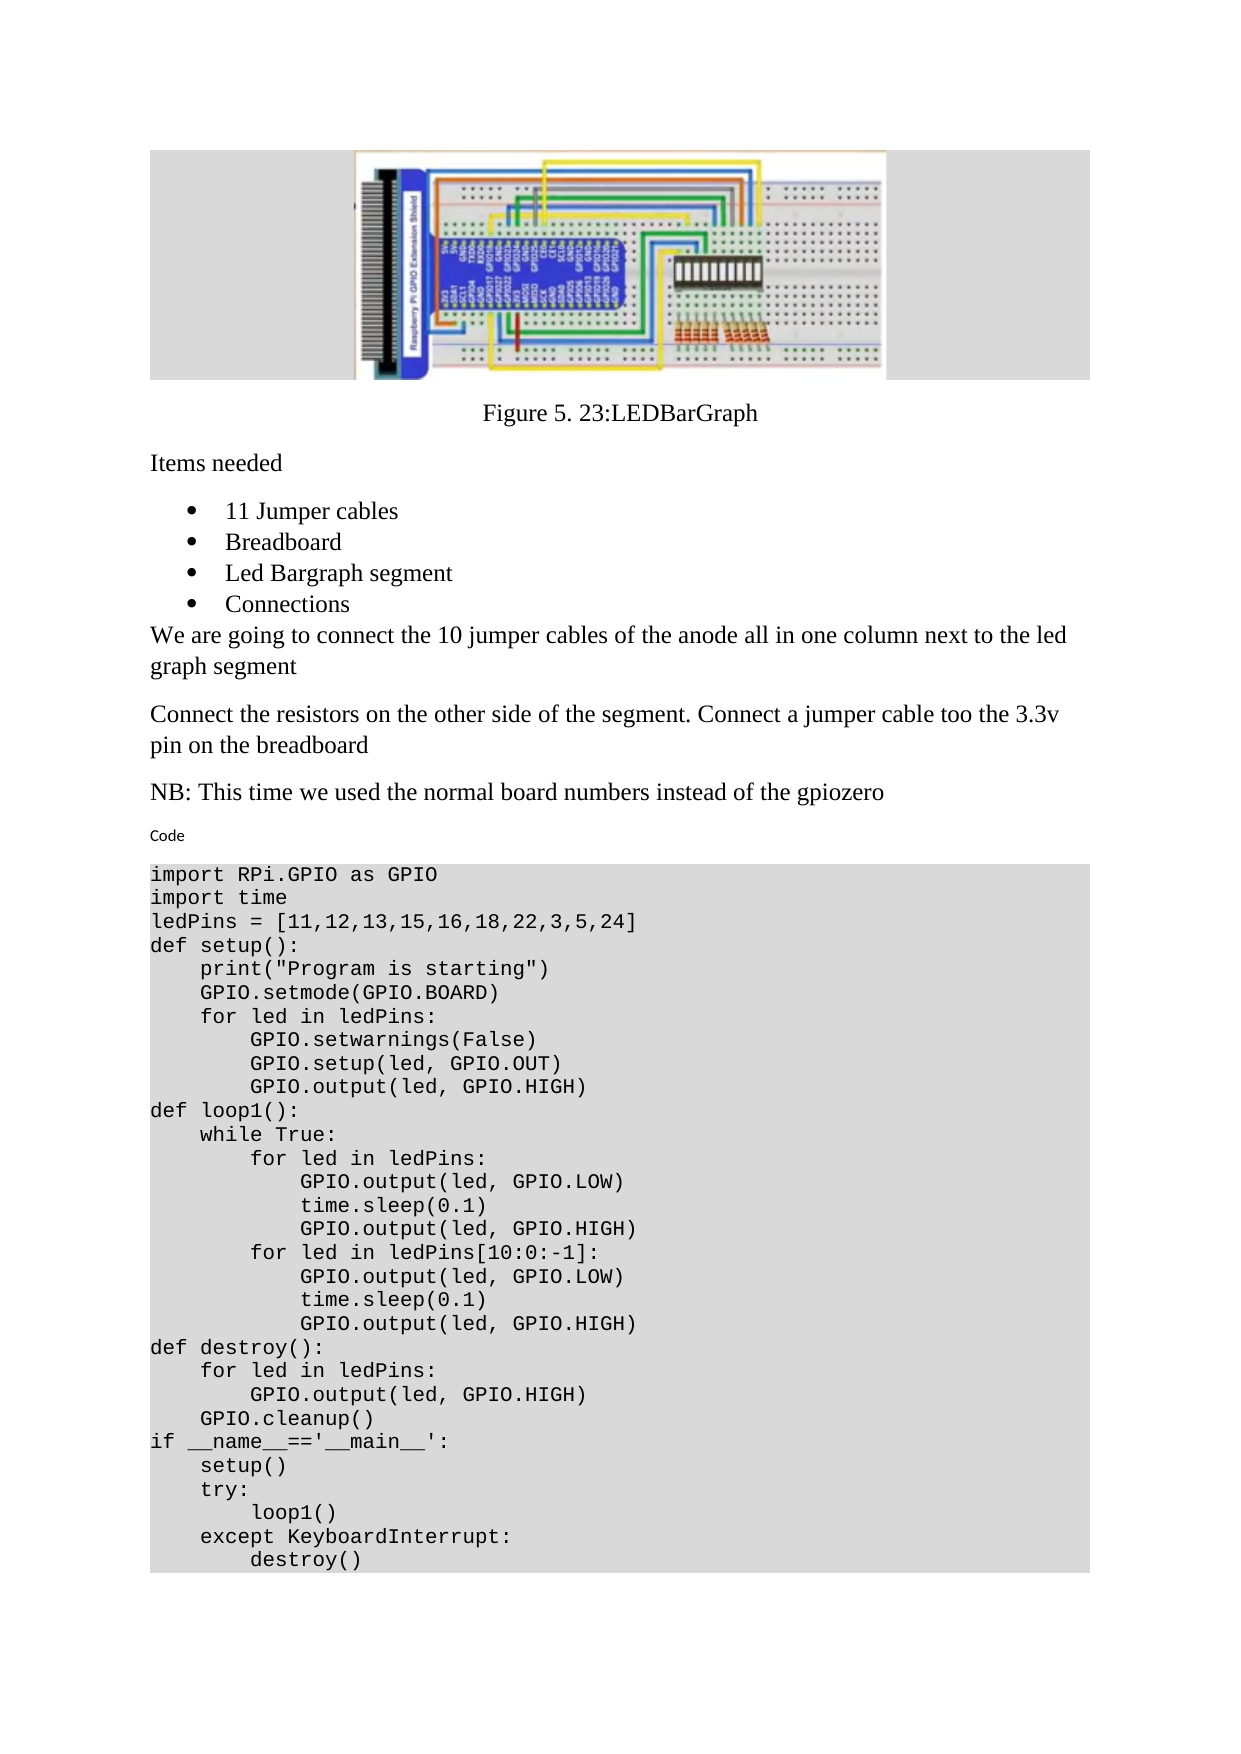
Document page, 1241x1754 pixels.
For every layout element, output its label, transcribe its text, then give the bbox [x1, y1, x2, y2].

list 11 Jumper cables [187, 496, 1090, 524]
text GPIO.output(led, GPIO.LOW) [150, 1171, 1090, 1195]
text for led in ledPins: [150, 1360, 1090, 1384]
text def loop1(): [150, 1100, 1090, 1124]
text Items needed [150, 448, 1090, 477]
text for led in ledPins: [150, 1006, 1090, 1029]
text loop1() [150, 1502, 1090, 1526]
list Led Bargraph segment [187, 558, 1090, 587]
text GPIO.cleanup() [150, 1408, 1090, 1431]
text GPIO.setup(led, GPIO.OUT) [150, 1053, 1090, 1077]
picture [353, 150, 887, 380]
text GPIO.output(led, GPIO.HIGH) [150, 1218, 1090, 1242]
text Connect the resistors on the other side of the segment. Connect a jumper cable too the 3.3v pin on the breadboard [150, 699, 1090, 758]
text Code [150, 825, 1090, 846]
text if __name__=='__main__': [150, 1431, 1090, 1455]
text for led in ledPins: [150, 1147, 1090, 1171]
text while True: [150, 1124, 1090, 1147]
text Figure 5. 23:LEDBarGraph [150, 398, 1090, 427]
text GPIO.output(led, GPIO.HIGH) [150, 1313, 1090, 1337]
text for led in ledPins[10:0:-1]: [150, 1242, 1090, 1266]
text try: [150, 1478, 1090, 1502]
text GPIO.output(led, GPIO.LOW) [150, 1266, 1090, 1289]
text ledPins = [11,12,13,15,16,18,22,3,5,24] [150, 911, 1090, 935]
list Connections [187, 589, 1090, 618]
text print("Program is starting") [150, 958, 1090, 982]
text setup() [150, 1455, 1090, 1478]
text GPIO.output(led, GPIO.HIGH) [150, 1384, 1090, 1408]
text time.sleep(0.1) [150, 1289, 1090, 1313]
text except KeyboardInterrupt: [150, 1526, 1090, 1549]
text GPIO.setmode(GPIO.BOARD) [150, 982, 1090, 1006]
text time.sleep(0.1) [150, 1195, 1090, 1218]
text We are going to connect the 10 jumper cables of the anode all in one column next to the led graph segment [150, 620, 1090, 680]
text import RPi.GPIO as GPIO [150, 864, 1090, 887]
text def setup(): [150, 935, 1090, 958]
text def destroy(): [150, 1337, 1090, 1360]
list Breadboard [187, 527, 1090, 556]
text GPIO.output(led, GPIO.HIGH) [150, 1077, 1090, 1100]
text NB: This time we used the normal board numbers instead of the gpiozero [150, 777, 1090, 806]
text import time [150, 887, 1090, 911]
text GPIO.setwarnings(False) [150, 1029, 1090, 1053]
text destroy() [150, 1549, 1090, 1573]
